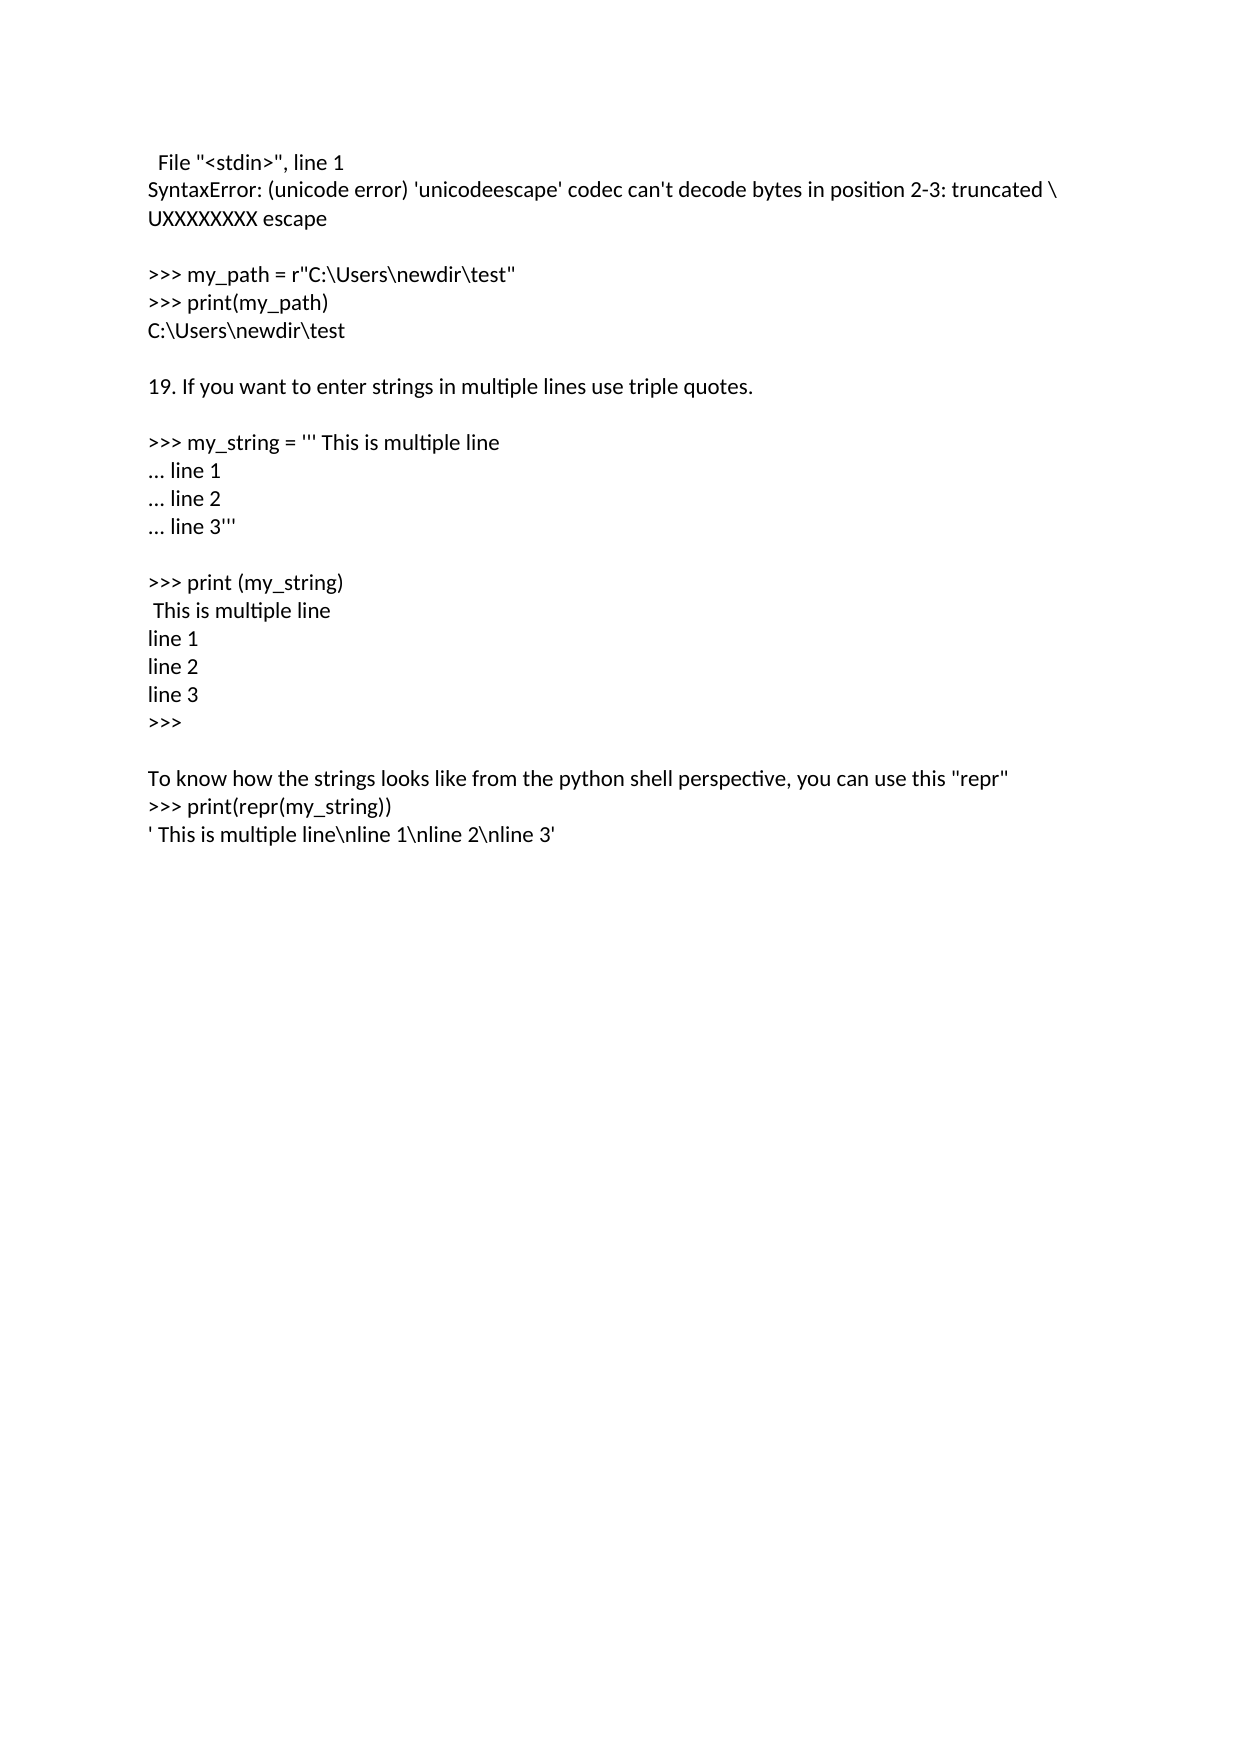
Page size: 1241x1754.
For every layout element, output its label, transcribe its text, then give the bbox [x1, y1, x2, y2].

text line 3 [148, 680, 1093, 708]
text File "<stdin>", line 1 [148, 148, 1093, 176]
text >>> my_string = ''' This is multiple line [148, 428, 1093, 456]
text >>> print(repr(my_string)) [148, 792, 1093, 820]
text >>> print(my_path) [148, 288, 1093, 316]
text >>> [148, 708, 1093, 736]
text ... line 3''' [148, 512, 1093, 540]
text To know how the strings looks like from the python shell perspective, you can use this "repr" [148, 764, 1093, 792]
text ... line 1 [148, 456, 1093, 484]
text SyntaxError: (unicode error) 'unicodeescape' codec can't decode bytes in position 2-3: truncated \UXXXXXXXX escape [148, 176, 1093, 232]
text >>> print (my_string) [148, 568, 1093, 596]
text line 2 [148, 652, 1093, 680]
text ' This is multiple line\nline 1\nline 2\nline 3' [148, 820, 1093, 848]
text C:\Users\newdir\test [148, 316, 1093, 344]
text >>> my_path = r"C:\Users\newdir\test" [148, 260, 1093, 288]
text ... line 2 [148, 484, 1093, 512]
text This is multiple line [148, 596, 1093, 624]
text 19. If you want to enter strings in multiple lines use triple quotes. [148, 372, 1093, 400]
text line 1 [148, 624, 1093, 652]
